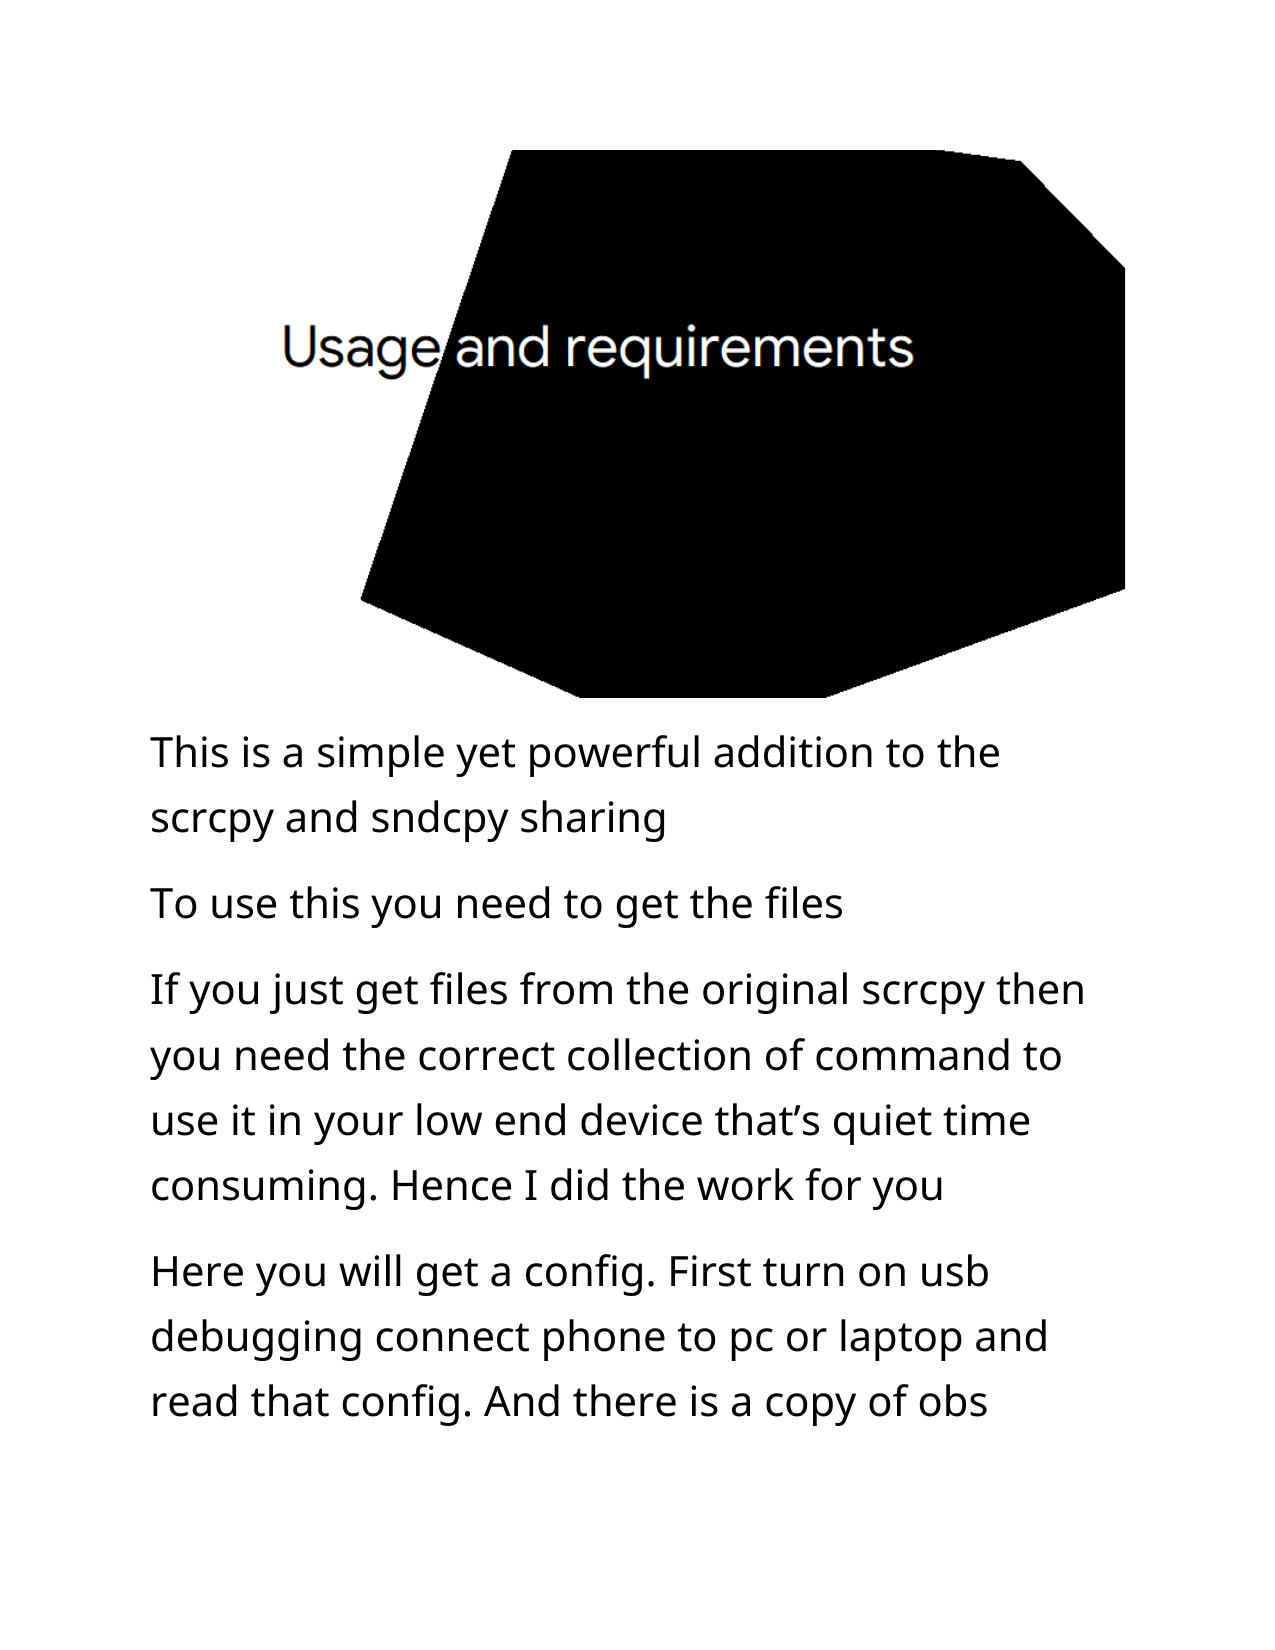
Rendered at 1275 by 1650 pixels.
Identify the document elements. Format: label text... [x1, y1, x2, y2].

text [150, 1242, 1125, 1429]
text This is a simple yet powerful addition to the scrcpy and sndcpy sharing [150, 723, 1125, 845]
text To use this you need to get the files [150, 874, 1125, 931]
picture [150, 150, 1125, 698]
text If you just get files from the original scrcpy then you need the correct collection of command to use it in your low end device that’s quiet time consuming. Hence I did the work for you [150, 960, 1125, 1212]
